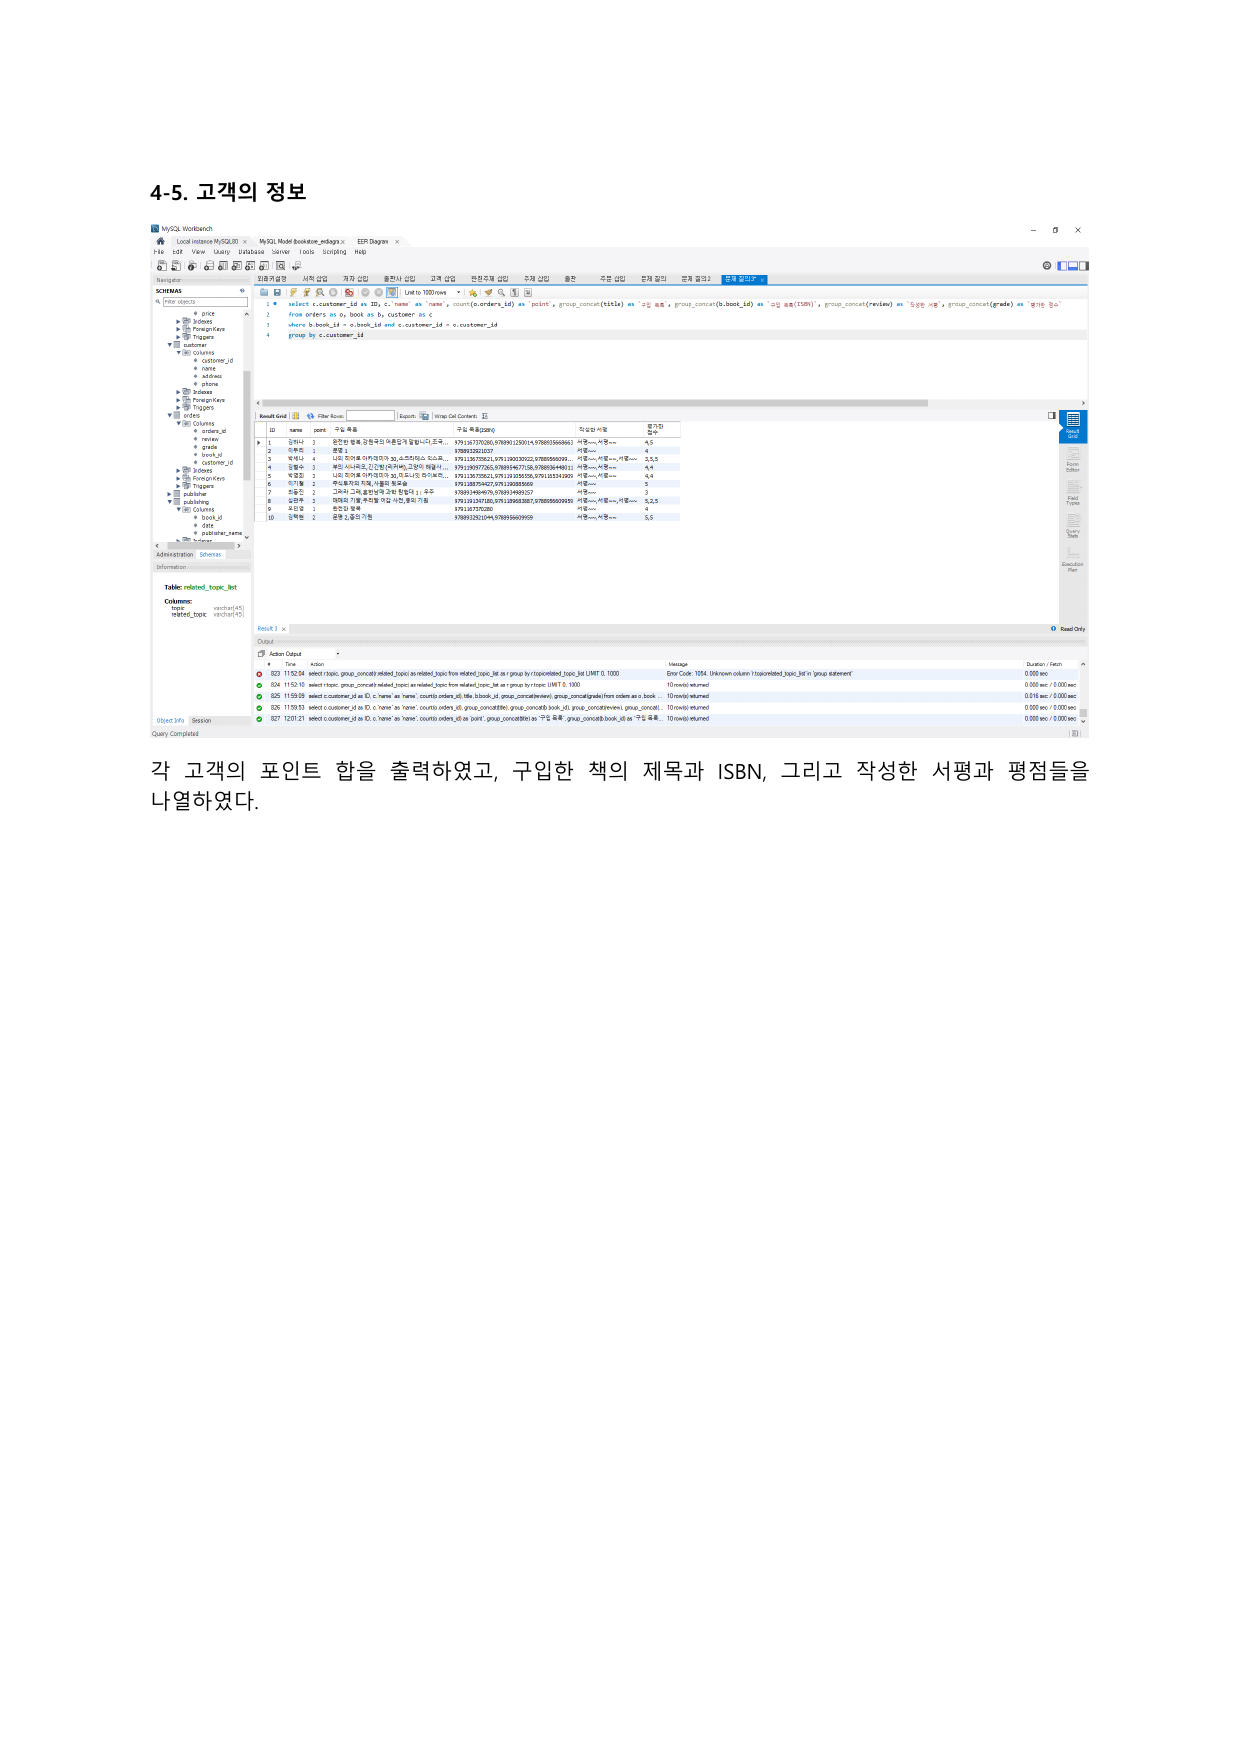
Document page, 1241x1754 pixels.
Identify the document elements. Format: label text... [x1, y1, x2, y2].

text 4-5. 고객의 정보 [150, 177, 1090, 205]
text 각 고객의 포인트 합을 출력하였고, 구입한 책의 제목과 ISBN, 그리고 작성한 서평과 평점들을 나열하였다. [150, 757, 1090, 814]
picture [150, 223, 1089, 738]
